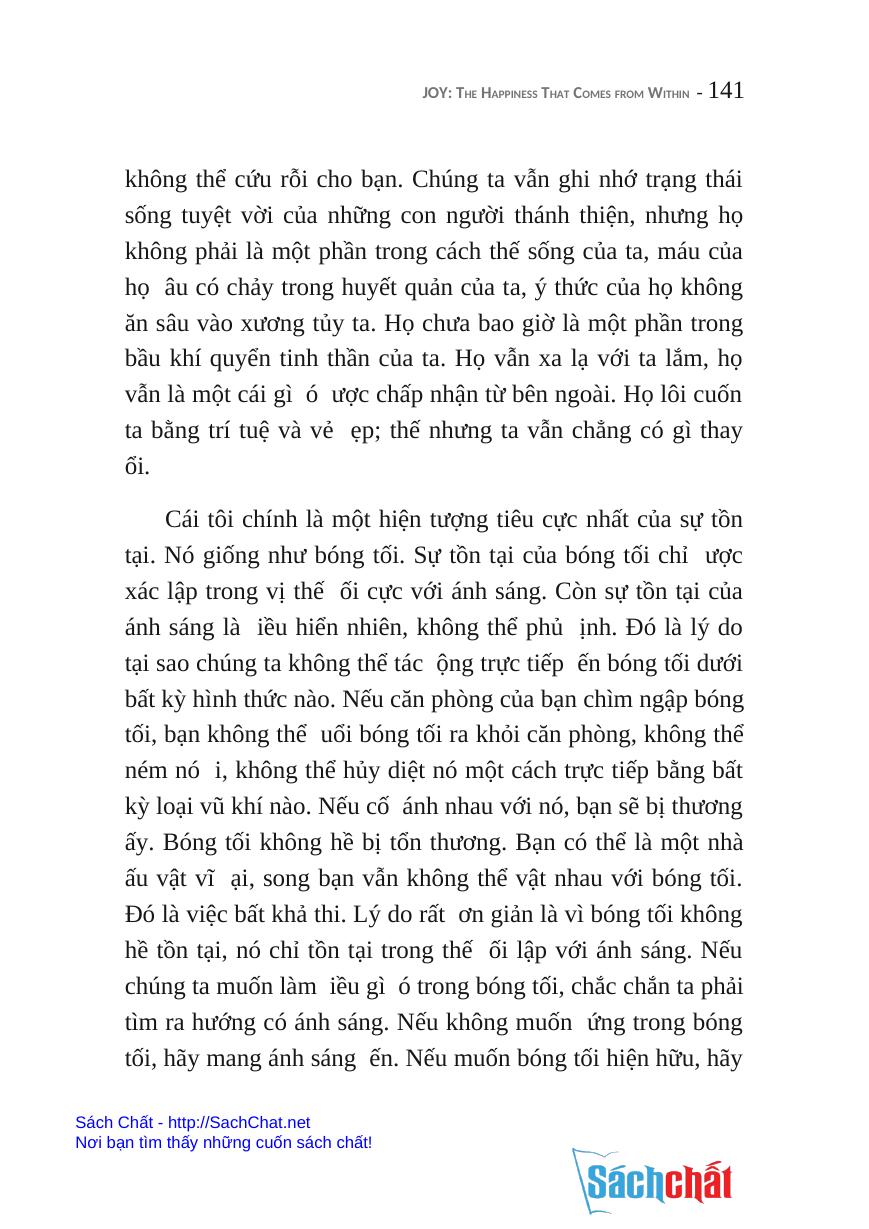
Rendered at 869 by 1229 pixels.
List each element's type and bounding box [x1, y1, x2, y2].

picture [568, 1148, 733, 1215]
text [124, 504, 744, 1072]
text [124, 164, 744, 480]
